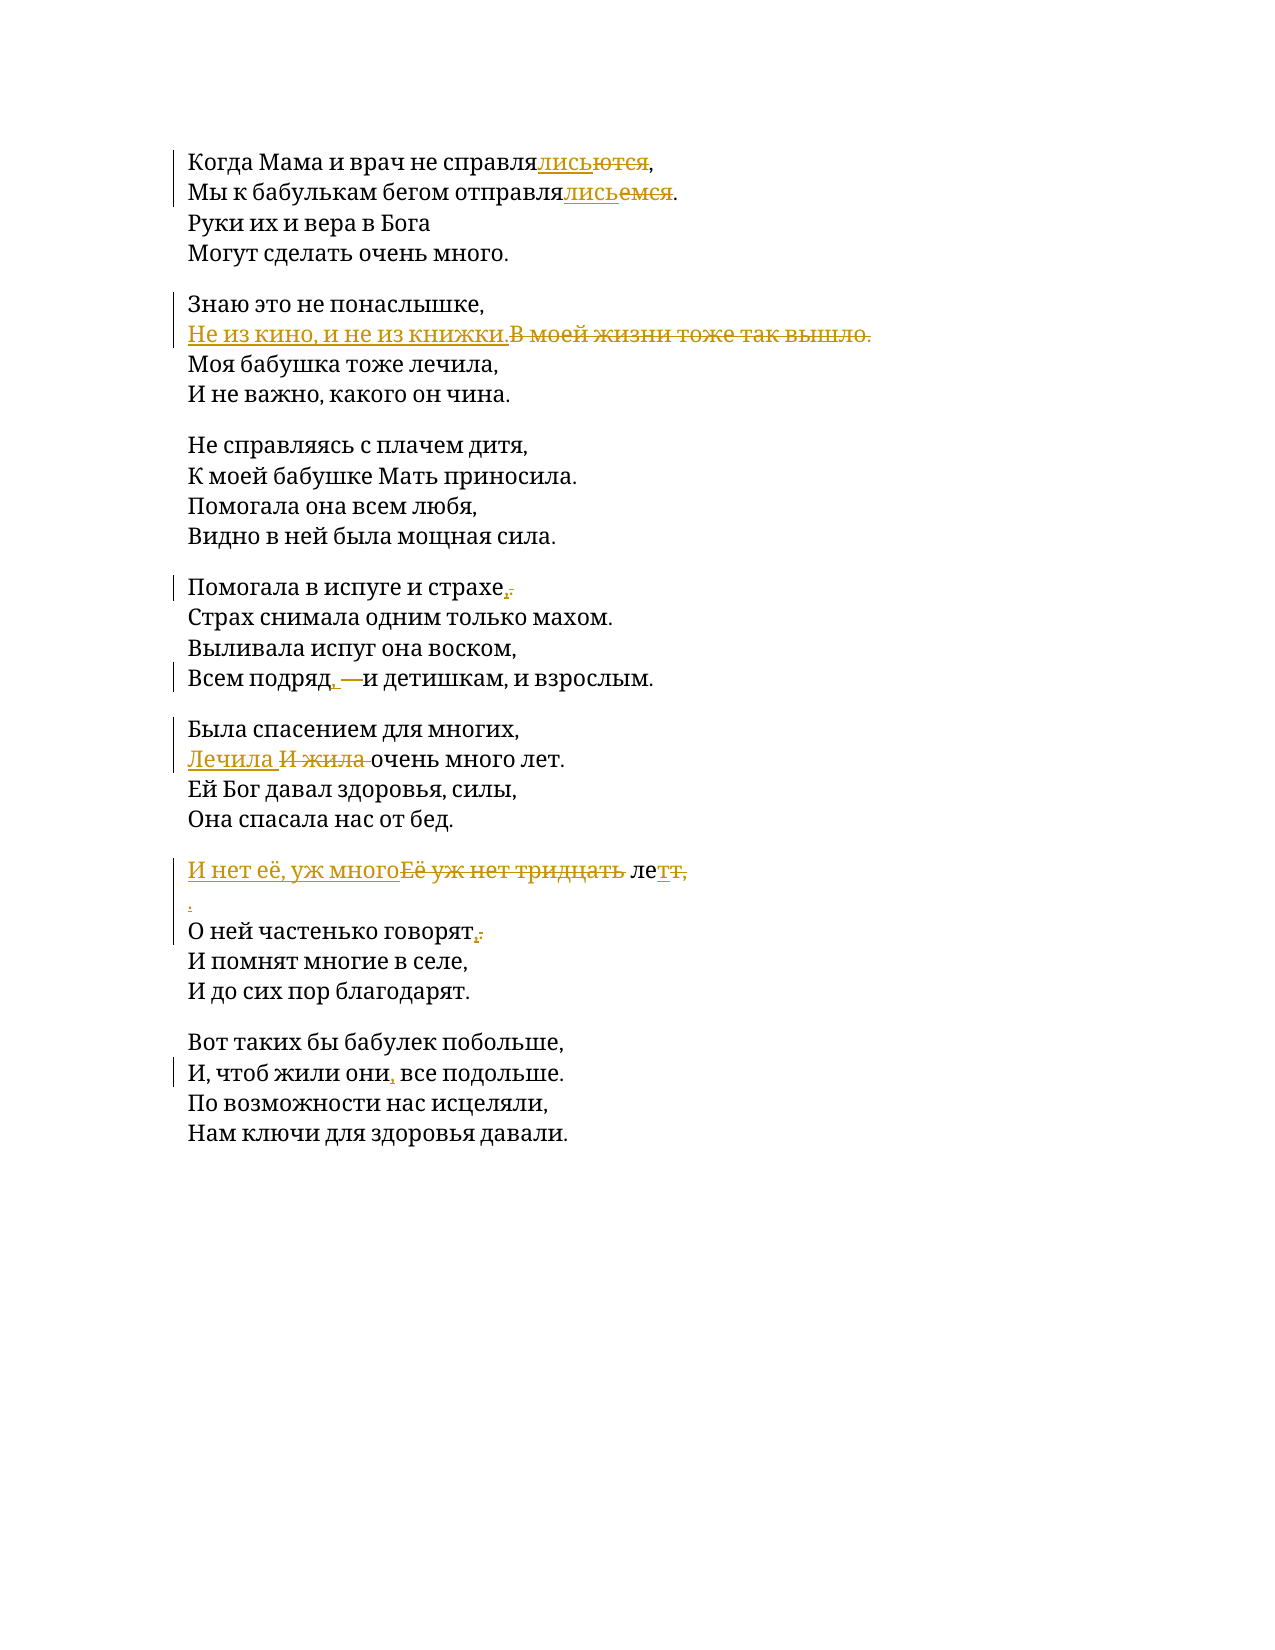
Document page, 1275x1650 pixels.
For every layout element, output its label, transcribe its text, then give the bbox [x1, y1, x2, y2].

text Была спасением для многих, очень много лет. Ей Бог давал здоровья, силы, Она спасала нас от бед. [187, 717, 1087, 834]
text Помогала в испуге и страхе Страх снимала одним только махом. Выливала испуг она воском, Всем подряди детишкам, и взрослым. [187, 575, 1087, 692]
text Знаю это не понаслышке, Моя бабушка тоже лечила, И не важно, какого он чина. [187, 292, 1087, 409]
text Не справляясь с плачем дитя, К моей бабушке Мать приносила. Помогала она всем любя, Видно в ней была мощная сила. [187, 433, 1087, 550]
text леО ней частенько говорят И помнят многие в селе, И до сих пор благодарят. [187, 858, 1087, 1006]
text Когда Мама и врач не справля, Мы к бабулькам бегом отправля. Руки их и вера в Бога Могут сделать очень много. [187, 150, 1087, 267]
text Вот таких бы бабулек побольше, И, чтоб жили они все подольше. По возможности нас исцеляли, Нам ключи для здоровья давали. [187, 1030, 1087, 1147]
